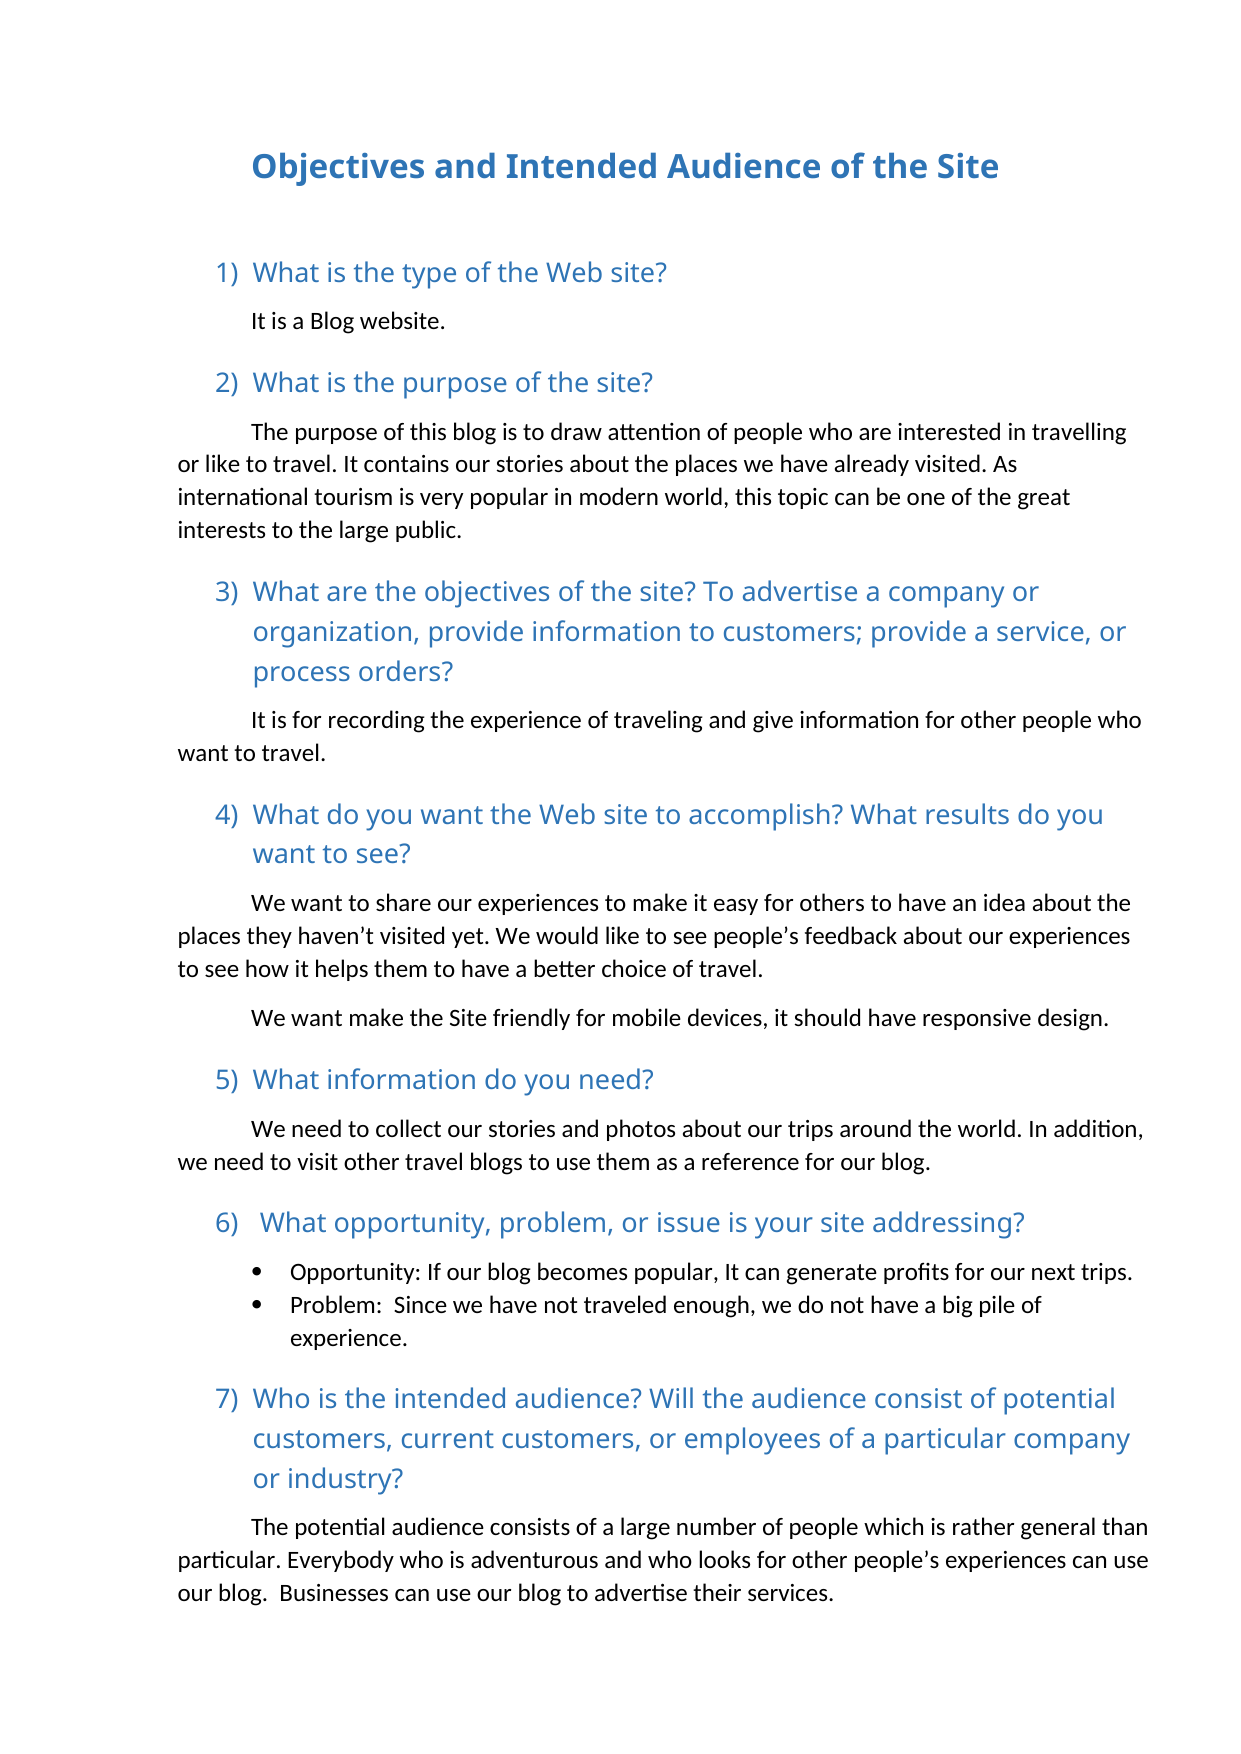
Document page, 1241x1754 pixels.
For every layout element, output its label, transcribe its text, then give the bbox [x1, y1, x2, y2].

text The potential audience consists of a large number of people which is rather general than particular. Everybody who is adventurous and who looks for other people’s experiences can use our blog. Businesses can use our blog to advertise their services. [177, 1512, 1152, 1608]
subtitle What is the purpose of the site? [215, 363, 1152, 400]
text It is for recording the experience of traveling and give information for other people who want to travel. [177, 704, 1152, 768]
subtitle Who is the intended audience? Will the audience consist of potential customers, current customers, or employees of a particular company or industry? [215, 1380, 1152, 1496]
text We need to collect our stories and photos about our trips around the world. In addition, we need to visit other travel blogs to use them as a reference for our blog. [177, 1113, 1152, 1176]
subtitle Objectives and Intended Audience of the Site [177, 143, 1152, 188]
list Problem: Since we have not traveled enough, we do not have a big pile of experience. [252, 1289, 1152, 1352]
list Opportunity: If our blog becomes popular, It can generate profits for our next trips. [252, 1256, 1152, 1286]
subtitle What do you want the Web site to accomplish? What results do you want to see? [215, 795, 1152, 872]
subtitle What are the objectives of the site? To advertise a company or organization, provide information to customers; provide a service, or process orders? [215, 572, 1152, 689]
text The purpose of this blog is to draw attention of people who are interested in travelling or like to travel. It contains our stories about the places we have already visited. As international tourism is very popular in modern world, this topic can be one of the great interests to the large public. [177, 416, 1152, 545]
text We want to share our experiences to make it easy for others to have an idea about the places they haven’t visited yet. We would like to see people’s feedback about our experiences to see how it helps them to have a better choice of travel. [177, 887, 1152, 983]
subtitle What information do you need? [215, 1061, 1152, 1097]
subtitle What is the type of the Web site? [215, 253, 1152, 290]
text It is a Blog website. [177, 306, 1152, 336]
subtitle What opportunity, problem, or issue is your site addressing? [215, 1204, 1152, 1241]
text We want make the Site friendly for mobile devices, it should have responsive design. [177, 1003, 1152, 1033]
